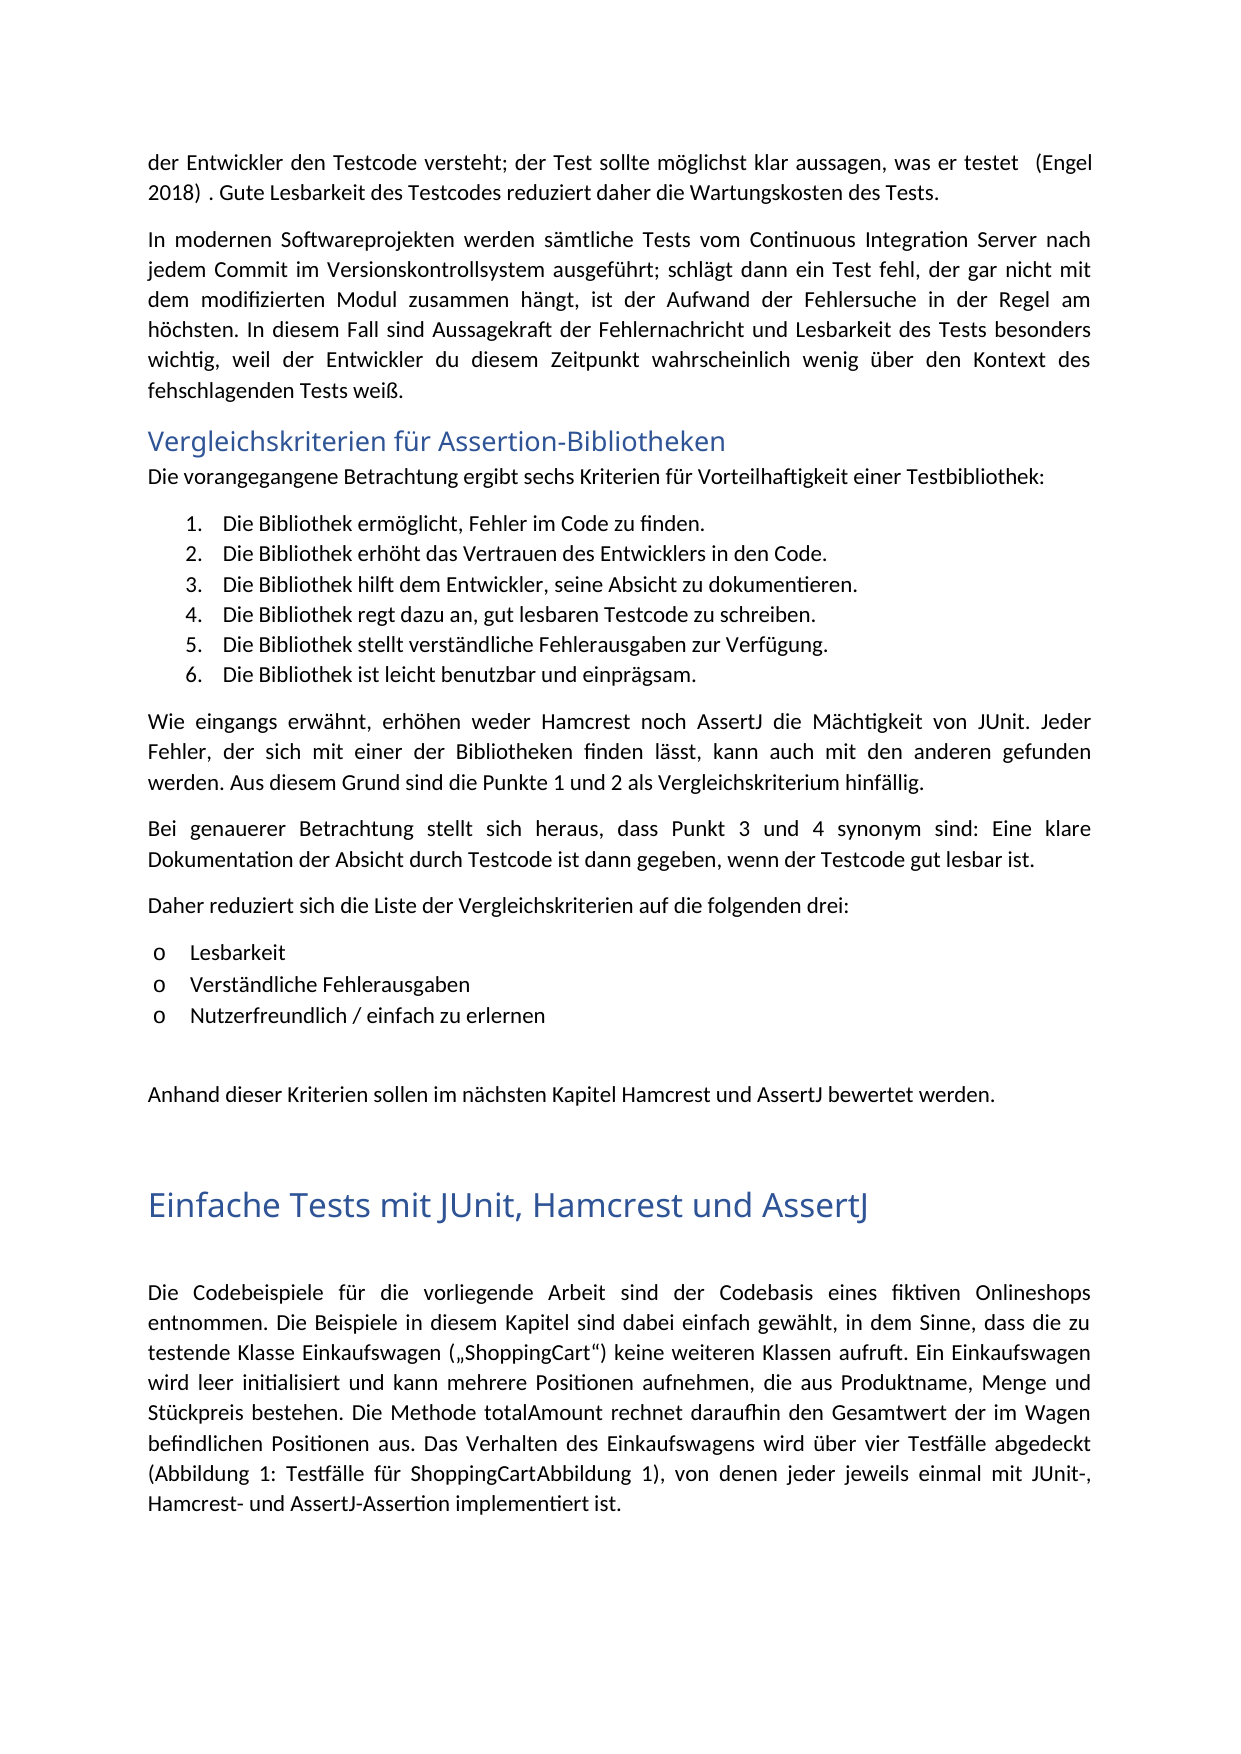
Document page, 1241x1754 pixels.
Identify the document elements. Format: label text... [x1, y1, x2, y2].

list Die Bibliothek hilft dem Entwickler, seine Absicht zu dokumentieren. [185, 570, 1093, 598]
list Verständliche Fehlerausgaben [152, 970, 1093, 999]
text Die Codebeispiele für die vorliegende Arbeit sind der Codebasis eines fiktiven Onlineshops entnommen. Die Beispiele in diesem Kapitel sind dabei einfach gewählt, in dem Sinne, dass die zu testende Klasse Einkaufswagen („ShoppingCart“) keine weiteren Klassen aufruft. Ein Einkaufswagen wird leer initialisiert und kann mehrere Positionen aufnehmen, die aus Produktname, Menge und Stückpreis bestehen. Die Methode totalAmount rechnet daraufhin den Gesamtwert der im Wagen befindlichen Positionen aus. Das Verhalten des Einkaufswagens wird über vier Testfälle abgedeckt (Abbildung 1), von denen jeder jeweils einmal mit JUnit-, Hamcrest- und AssertJ-Assertion implementiert ist. [148, 1278, 1093, 1517]
subtitle Vergleichskriterien für Assertion-Bibliotheken [148, 423, 1093, 459]
list Die Bibliothek ist leicht benutzbar und einprägsam. [185, 660, 1093, 688]
list Nutzerfreundlich / einfach zu erlernen [152, 1001, 1093, 1031]
text Wie eingangs erwähnt, erhöhen weder Hamcrest noch AssertJ die Mächtigkeit von JUnit. Jeder Fehler, der sich mit einer der Bibliotheken finden lässt, kann auch mit den anderen gefunden werden. Aus diesem Grund sind die Punkte 1 und 2 als Vergleichskriterium hinfällig. [148, 707, 1093, 796]
text In modernen Softwareprojekten werden sämtliche Tests vom Continuous Integration Server nach jedem Commit im Versionskontrollsystem ausgeführt; schlägt dann ein Test fehl, der gar nicht mit dem modifizierten Modul zusammen hängt, ist der Aufwand der Fehlersuche in der Regel am höchsten. In diesem Fall sind Aussagekraft der Fehlernachricht und Lesbarkeit des Tests besonders wichtig, weil der Entwickler du diesem Zeitpunkt wahrscheinlich wenig über den Kontext des fehschlagenden Tests weiß. [148, 225, 1093, 404]
subtitle Einfache Tests mit JUnit, Hamcrest und AssertJ [148, 1182, 1093, 1227]
list Die Bibliothek stellt verständliche Fehlerausgaben zur Verfügung. [185, 630, 1093, 658]
list Die Bibliothek erhöht das Vertrauen des Entwicklers in den Code. [185, 539, 1093, 567]
text Die vorangegangene Betrachtung ergibt sechs Kriterien für Vorteilhaftigkeit einer Testbibliothek: [148, 462, 1093, 490]
list Die Bibliothek ermöglicht, Fehler im Code zu finden. [185, 509, 1093, 537]
list Die Bibliothek regt dazu an, gut lesbaren Testcode zu schreiben. [185, 600, 1093, 628]
text Bei genauerer Betrachtung stellt sich heraus, dass Punkt 3 und 4 synonym sind: Eine klare Dokumentation der Absicht durch Testcode ist dann gegeben, wenn der Testcode gut lesbar ist. [148, 814, 1093, 873]
text Anhand dieser Kriterien sollen im nächsten Kapitel Hamcrest und AssertJ bewertet werden. [148, 1080, 1093, 1108]
text Daher reduziert sich die Liste der Vergleichskriterien auf die folgenden drei: [148, 892, 1093, 919]
list Lesbarkeit [152, 938, 1093, 968]
